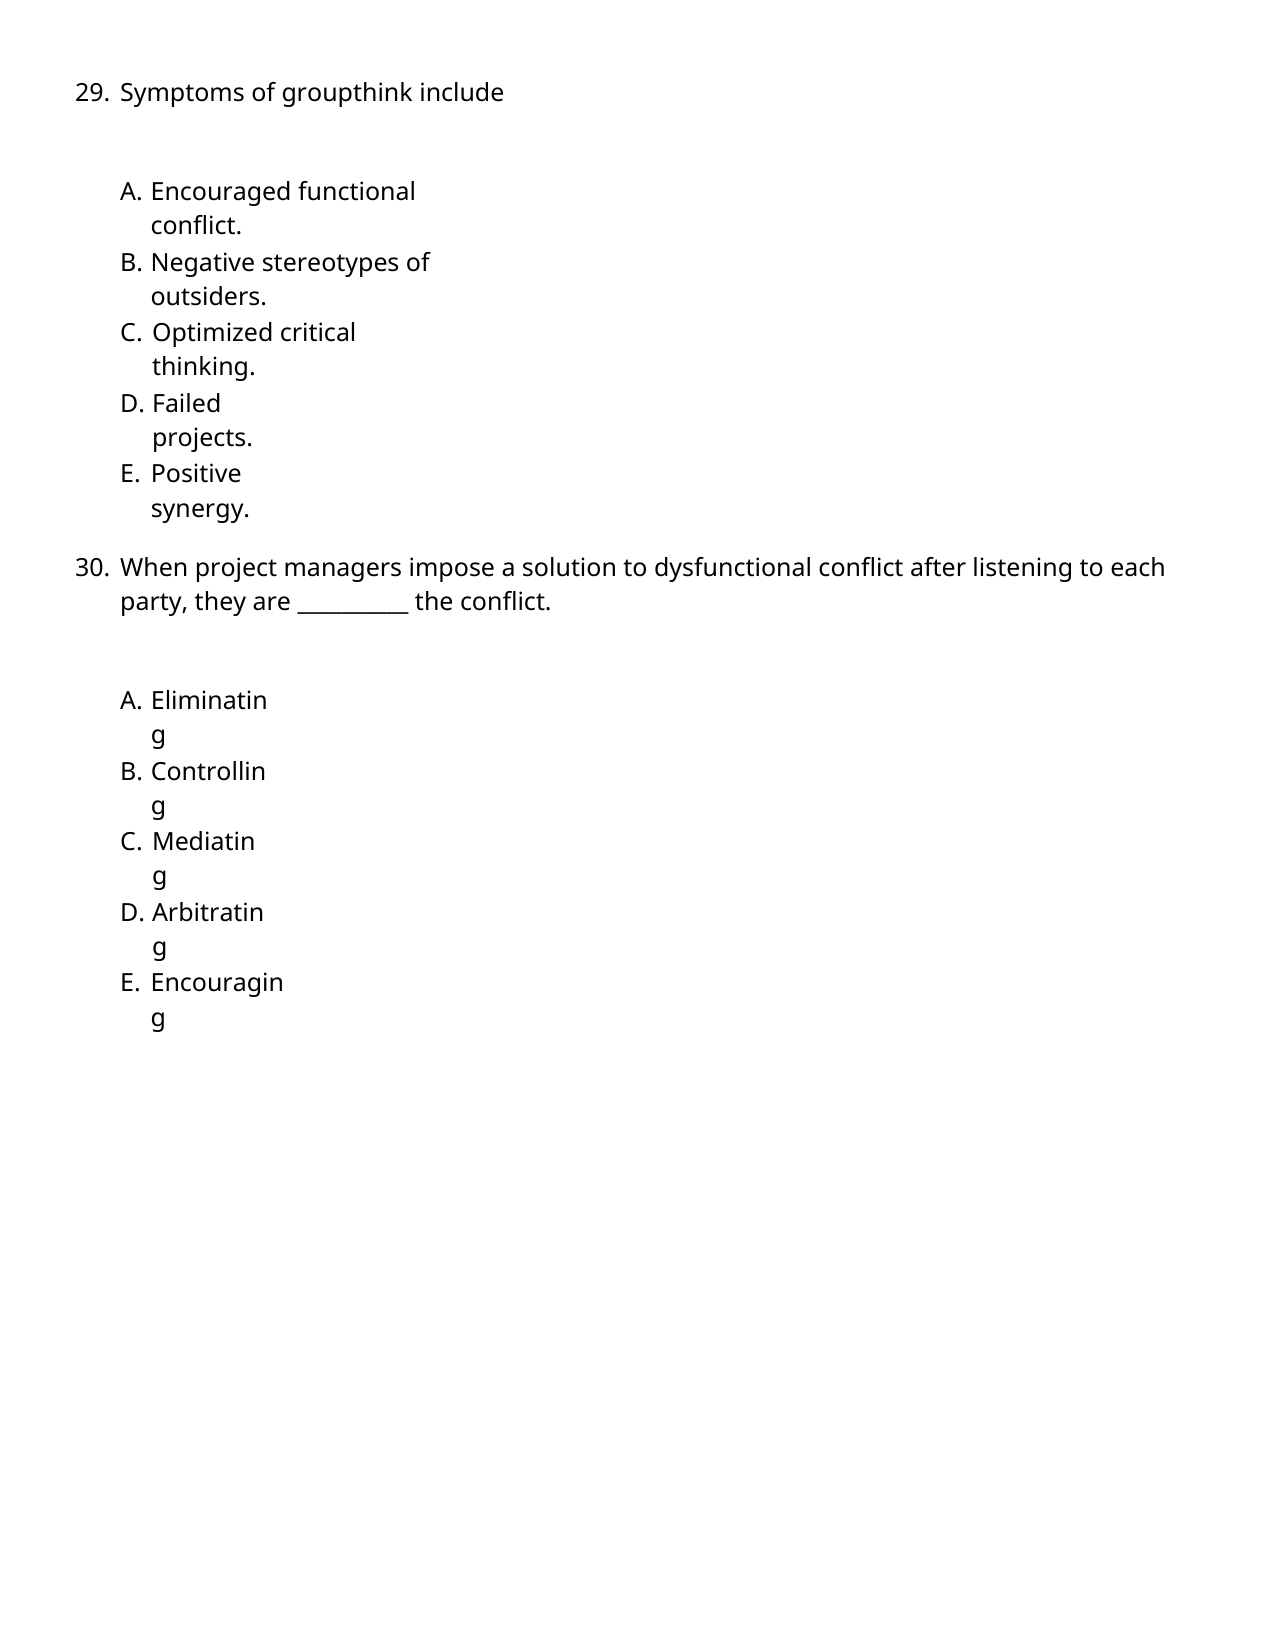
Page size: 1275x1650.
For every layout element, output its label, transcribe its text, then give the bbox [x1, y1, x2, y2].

table_header When project managers impose a solution to dysfunctional conflict after listening to each party, they are __________ the conflict. [120, 550, 1200, 1033]
table_header 30. [75, 550, 120, 1033]
table_header 29. [75, 75, 120, 524]
table_header Symptoms of groupthink include [120, 75, 1200, 524]
